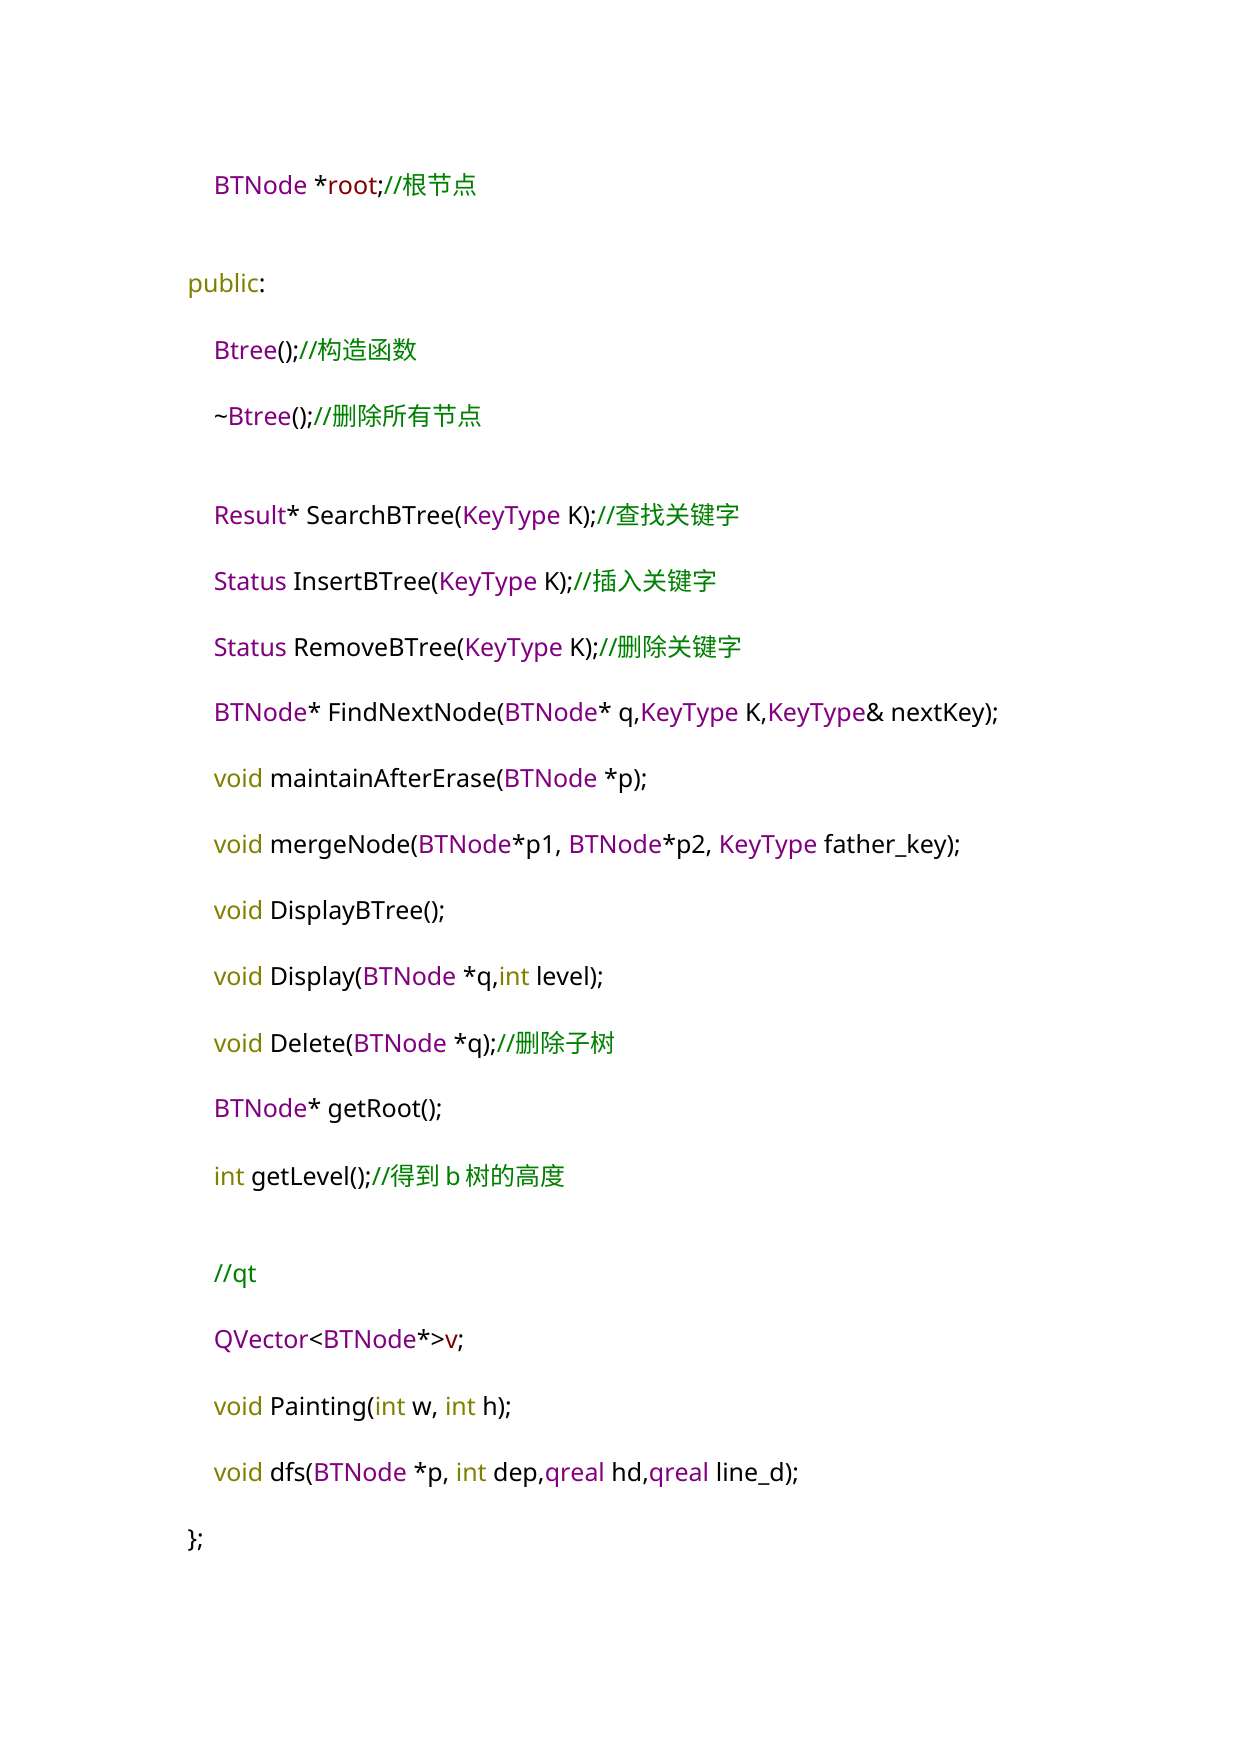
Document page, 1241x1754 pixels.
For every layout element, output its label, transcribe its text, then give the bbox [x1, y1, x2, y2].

text int getLevel();//得到b树的高度 [187, 1141, 1053, 1207]
text Btree();//构造函数 [187, 316, 1053, 382]
text Result* SearchBTree(KeyType K);//查找关键字 [187, 481, 1053, 547]
text }; [187, 1504, 1053, 1570]
text public: [187, 249, 1053, 316]
text void Painting(int w, int h); [187, 1372, 1053, 1438]
text void Delete(BTNode *q);//删除子树 [187, 1009, 1053, 1075]
text QVector<BTNode*>v; [187, 1306, 1053, 1372]
text void maintainAfterErase(BTNode *p); [187, 745, 1053, 811]
text void mergeNode(BTNode*p1, BTNode*p2, KeyType father_key); [187, 811, 1053, 877]
text Status InsertBTree(KeyType K);//插入关键字 [187, 547, 1053, 613]
text //qt [187, 1240, 1053, 1306]
text ~Btree();//删除所有节点 [187, 382, 1053, 448]
text void Display(BTNode *q,int level); [187, 943, 1053, 1009]
text BTNode* FindNextNode(BTNode* q,KeyType K,KeyType& nextKey); [187, 679, 1053, 745]
text Status RemoveBTree(KeyType K);//删除关键字 [187, 613, 1053, 679]
text BTNode *root;//根节点 [187, 151, 1053, 217]
text void dfs(BTNode *p, int dep,qreal hd,qreal line_d); [187, 1438, 1053, 1504]
text void DisplayBTree(); [187, 877, 1053, 943]
text BTNode* getRoot(); [187, 1075, 1053, 1141]
